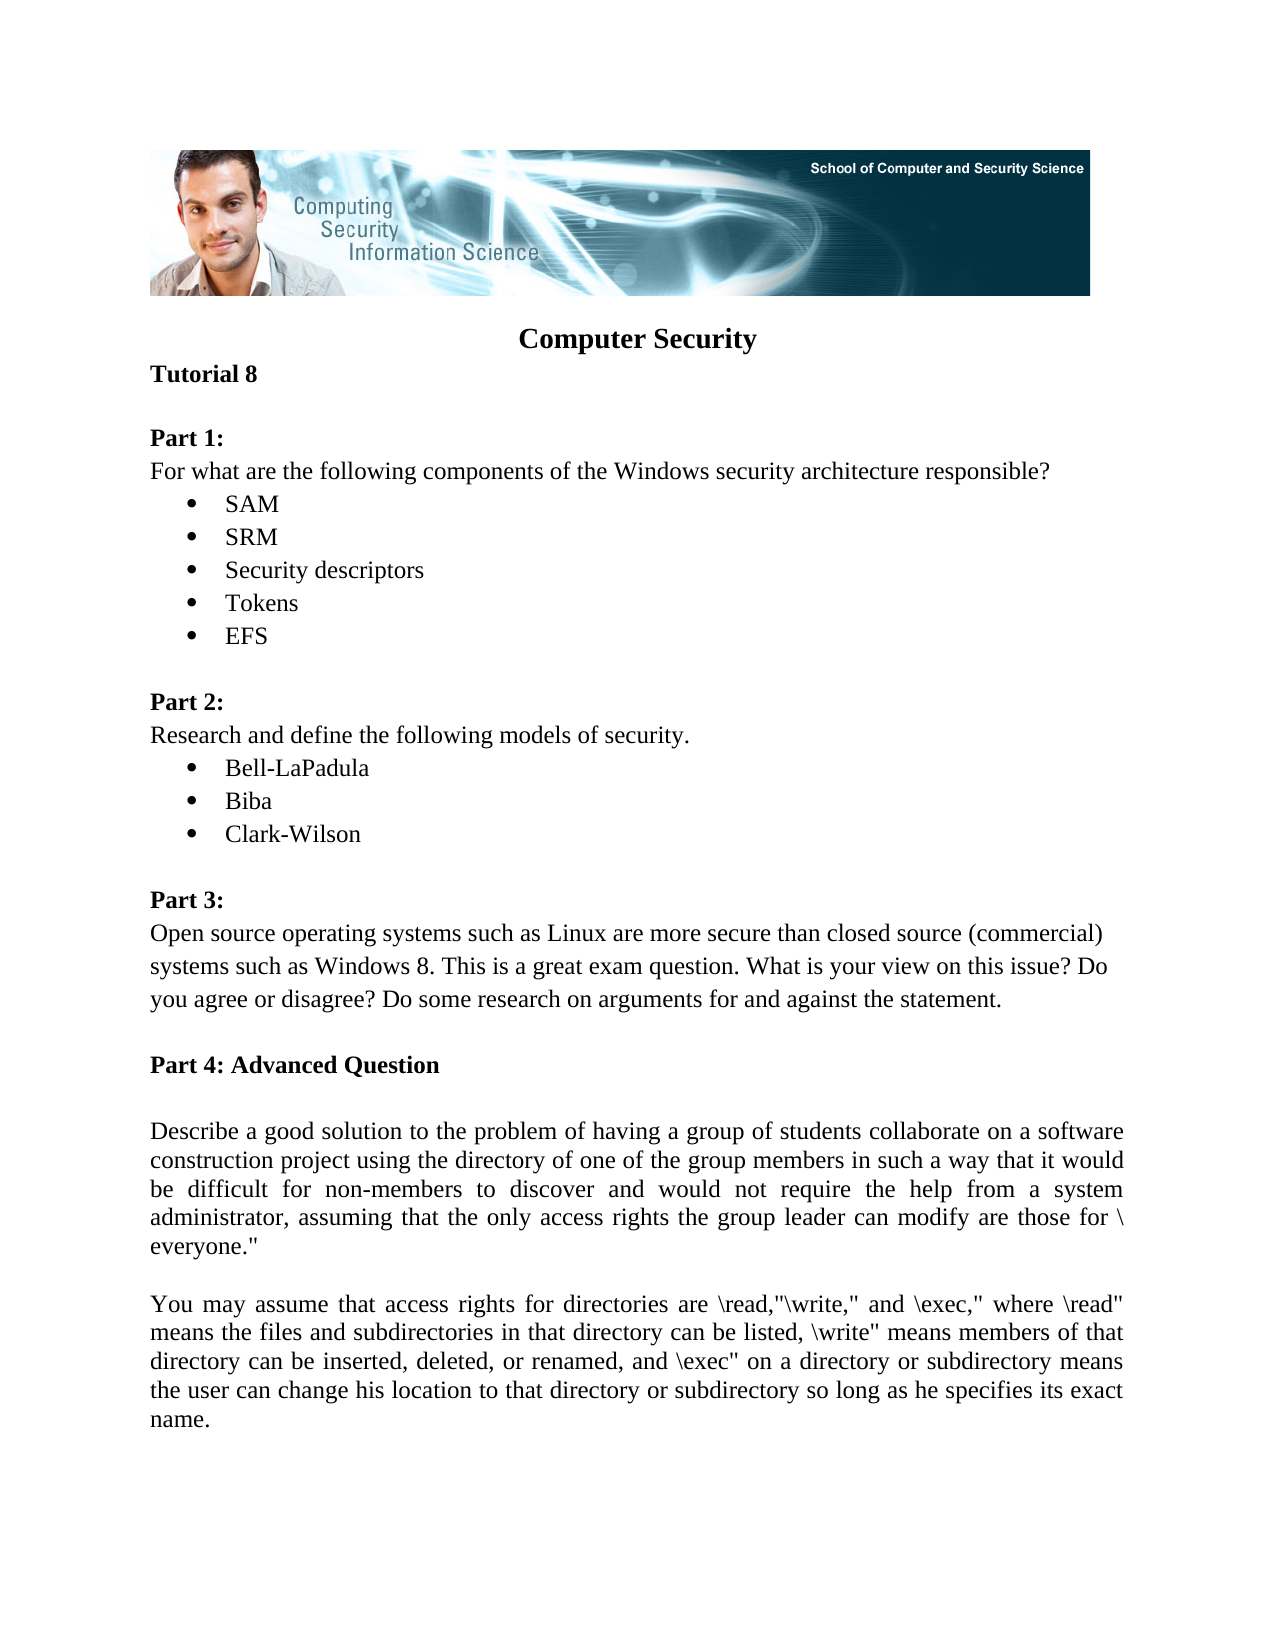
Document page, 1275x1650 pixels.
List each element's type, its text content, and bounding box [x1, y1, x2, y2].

picture [838, 166, 847, 173]
text Part 1: [150, 423, 1125, 451]
list SAM [187, 489, 1125, 517]
text Part 2: [150, 687, 1125, 716]
picture [893, 166, 900, 172]
list Tokens [187, 588, 1125, 617]
list Bell-LaPadula [187, 753, 1125, 782]
picture [1050, 164, 1058, 172]
list SRM [187, 522, 1125, 551]
text Part 3: [150, 885, 1125, 914]
picture [980, 166, 992, 171]
text Tutorial 8 [150, 359, 1125, 388]
text You may assume that access rights for directories are \read,"\write," and \exec," where \read" means the files and subdirectories in that directory can be listed, \write" means members of that directory can be inserted, deleted, or renamed, and \exec" on a directory or subdirectory means the user can change his location to that directory or subdirectory so long as he specifies its exact name. [150, 1289, 1125, 1432]
list Clark-Wilson [187, 819, 1125, 848]
text Computer Security [150, 321, 1125, 354]
picture [150, 150, 957, 296]
picture [1008, 164, 1022, 172]
text For what are the following components of the Windows security architecture responsible? [150, 456, 1125, 484]
text Research and define the following models of security. [150, 720, 1125, 749]
text Describe a good solution to the problem of having a group of students collaborate on a software construction project using the directory of one of the group members in such a way that it would be difficult for non-members to discover and would not require the help from a system administrator, assuming that the only access rights the group leader can modify are those for \everyone." [150, 1116, 1125, 1260]
list EFS [187, 621, 1125, 649]
text Open source operating systems such as Linux are more secure than closed source (commercial) systems such as Windows 8. This is a great exam question. What is your view on this issue? Do you agree or disagree? Do some research on arguments for and against the statement. [150, 918, 1125, 1013]
list Biba [187, 786, 1125, 815]
picture [922, 164, 928, 173]
text Part 4: Advanced Question [150, 1050, 1125, 1079]
picture [828, 164, 834, 173]
list Security descriptors [187, 555, 1125, 583]
